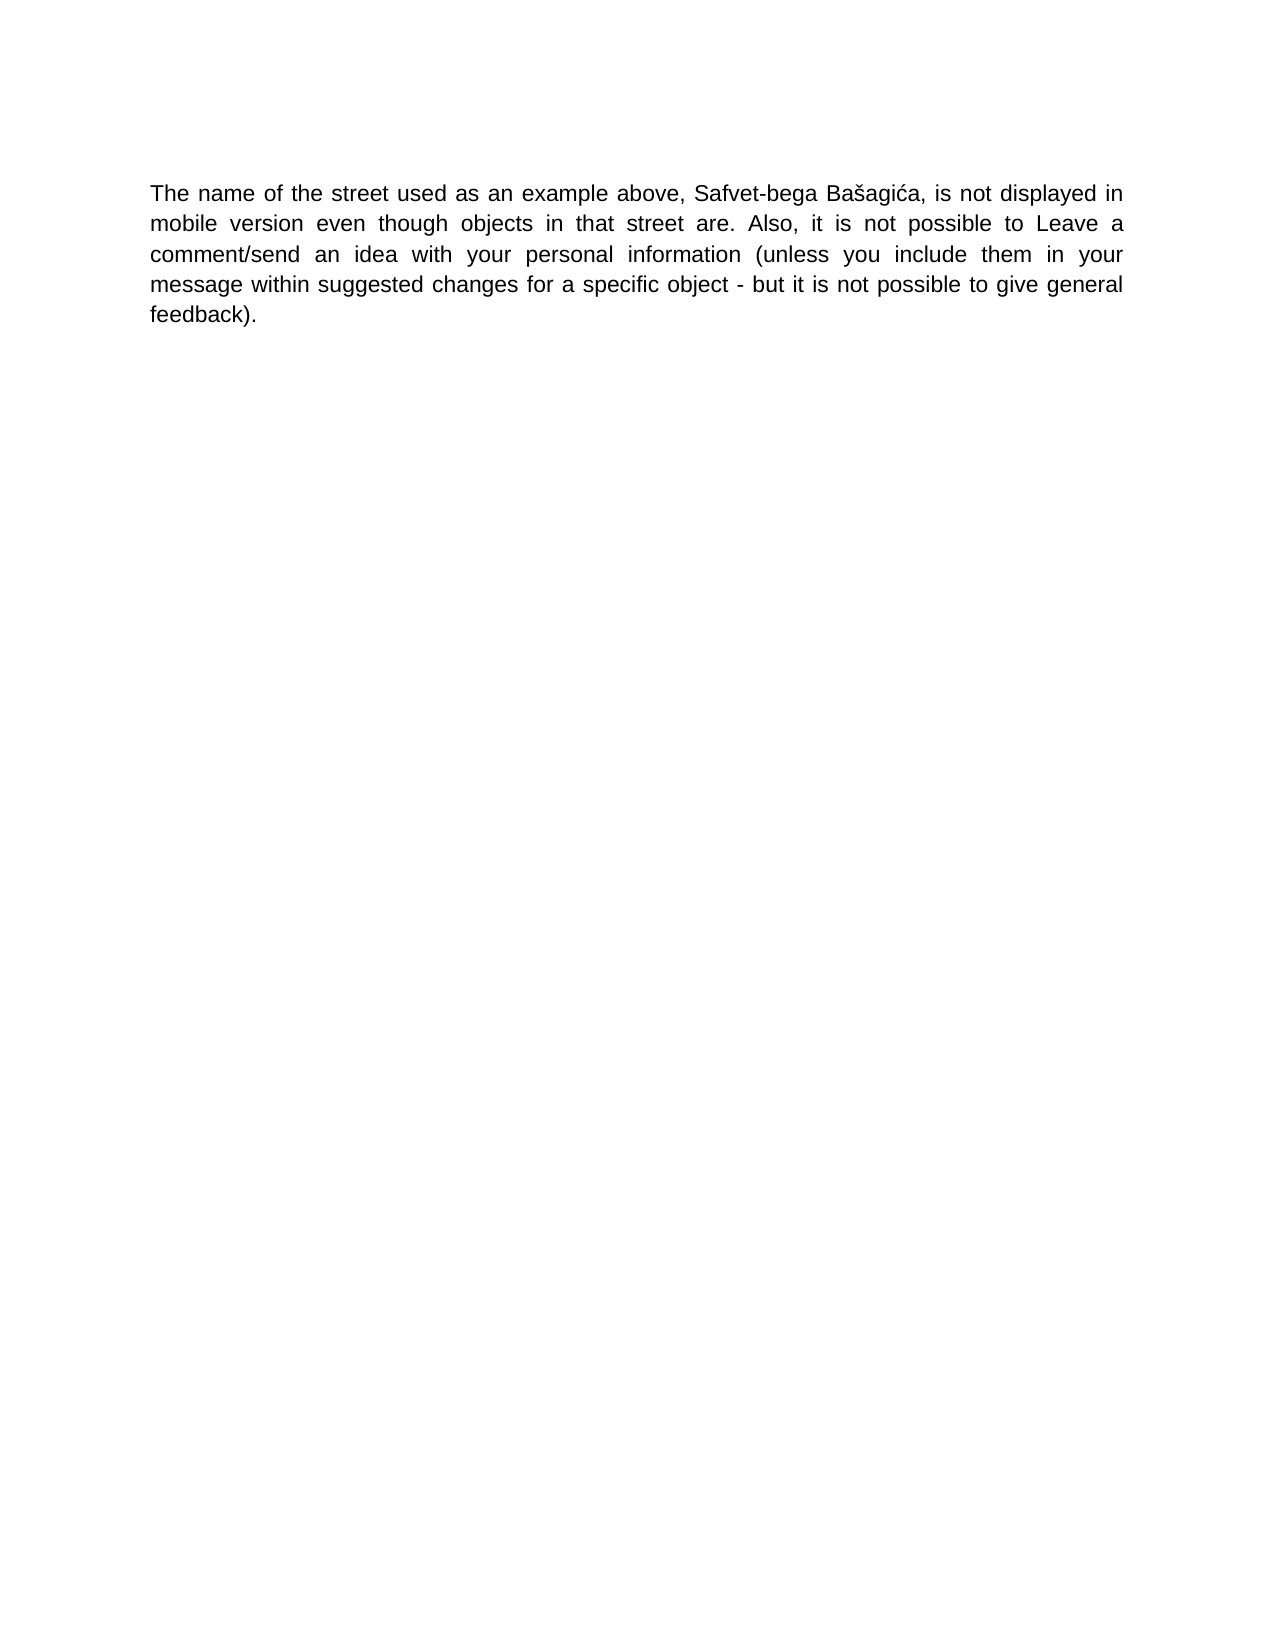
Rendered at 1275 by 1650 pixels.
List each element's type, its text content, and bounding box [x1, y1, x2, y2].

text The name of the street used as an example above, Safvet-bega Bašagića, is not displayed in mobile version even though objects in that street are. Also, it is not possible to Leave a comment/send an idea with your personal information (unless you include them in your message within suggested changes for a specific object - but it is not possible to give general feedback). [150, 180, 1125, 327]
